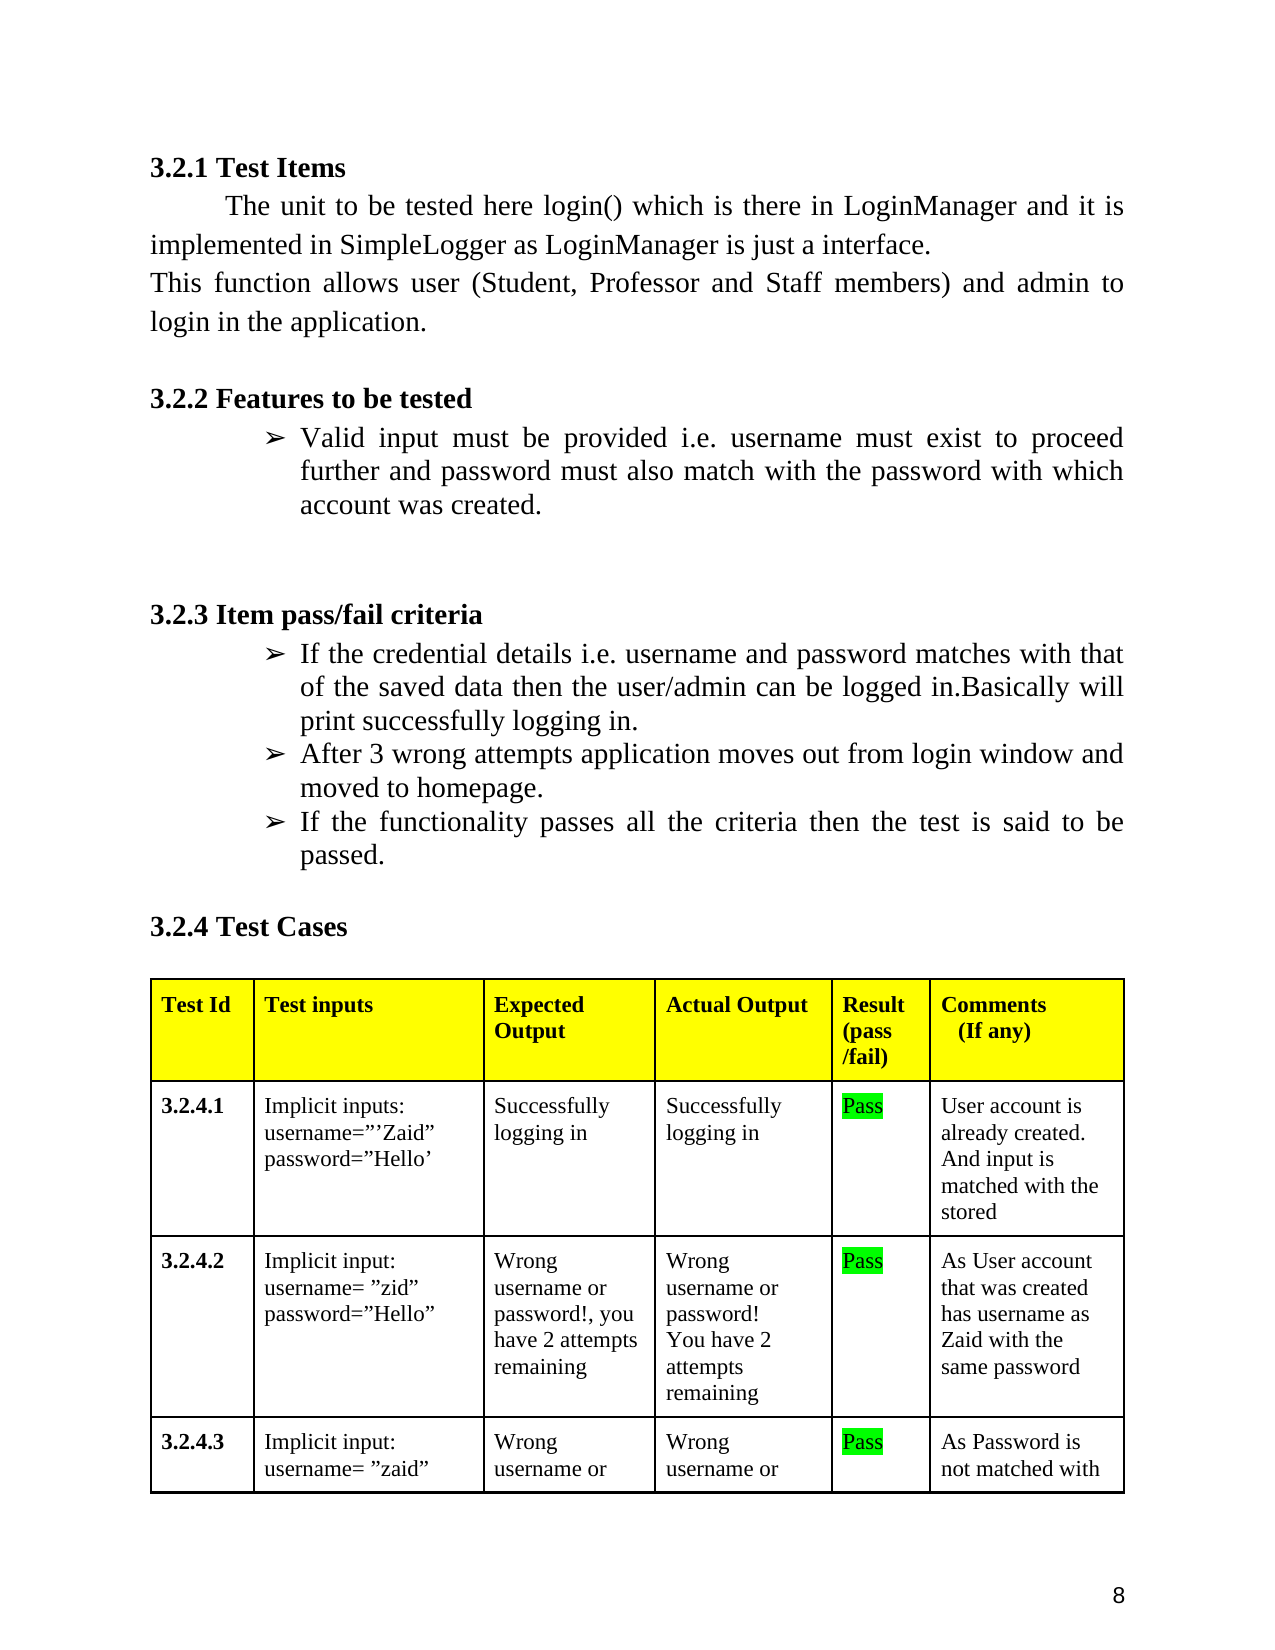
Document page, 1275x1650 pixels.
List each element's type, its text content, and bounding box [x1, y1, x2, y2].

list Valid input must be provided i.e. username must exist to proceed further and password must also match with the password with which account was created. [262, 420, 1125, 520]
text The unit to be tested here login() which is there in LoginManager and it is implemented in SimpleLogger as LoginManager is just a interface. [150, 188, 1125, 261]
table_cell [656, 1418, 831, 1491]
table_header Test Id [152, 980, 253, 1080]
list After 3 wrong attempts application moves out from login window and moved to homepage. [262, 737, 1125, 804]
table_cell 3.2.4.2 [152, 1237, 253, 1416]
table_cell User account is already created. And input is matched with the stored [931, 1082, 1123, 1235]
table_cell 3.2.4.3 [152, 1418, 253, 1491]
table_header Expected Output [485, 980, 654, 1080]
table_header Result (pass /fail) [833, 980, 929, 1080]
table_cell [485, 1418, 654, 1491]
text 3.2.2 Features to be tested [150, 381, 1125, 415]
table_cell Implicit inputs: username=”’Zaid” password=”Hello’ [255, 1082, 483, 1235]
table_header Test inputs [255, 980, 483, 1080]
text 3.2.1 Test Items [150, 150, 1125, 183]
text This function allows user (Student, Professor and Staff members) and admin to login in the application. [150, 266, 1125, 338]
table_cell Pass [833, 1418, 929, 1491]
table_cell Wrong username or password!, you have 2 attempts remaining [485, 1237, 654, 1416]
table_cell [255, 1418, 483, 1491]
list If the credential details i.e. username and password matches with that of the saved data then the user/admin can be logged in.Basically will print successfully logging in. [262, 636, 1125, 737]
list If the functionality passes all the criteria then the test is said to be passed. [262, 804, 1125, 871]
text 3.2.3 Item pass/fail criteria [150, 597, 1125, 631]
table_cell As User account that was created has username as Zaid with the same password [931, 1237, 1123, 1416]
table_cell Successfully logging in [485, 1082, 654, 1235]
table_cell Pass [833, 1237, 929, 1416]
table_cell Implicit input: username= ”zid” password=”Hello” [255, 1237, 483, 1416]
table_header Comments (If any) [931, 980, 1123, 1080]
table_cell 3.2.4.1 [152, 1082, 253, 1235]
table_header Actual Output [656, 980, 831, 1080]
table_cell Wrong username or password! You have 2 attempts remaining [656, 1237, 831, 1416]
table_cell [931, 1418, 1123, 1491]
table_cell Successfully logging in [656, 1082, 831, 1235]
table_cell Pass [833, 1082, 929, 1235]
text 3.2.4 Test Cases [150, 909, 1125, 943]
